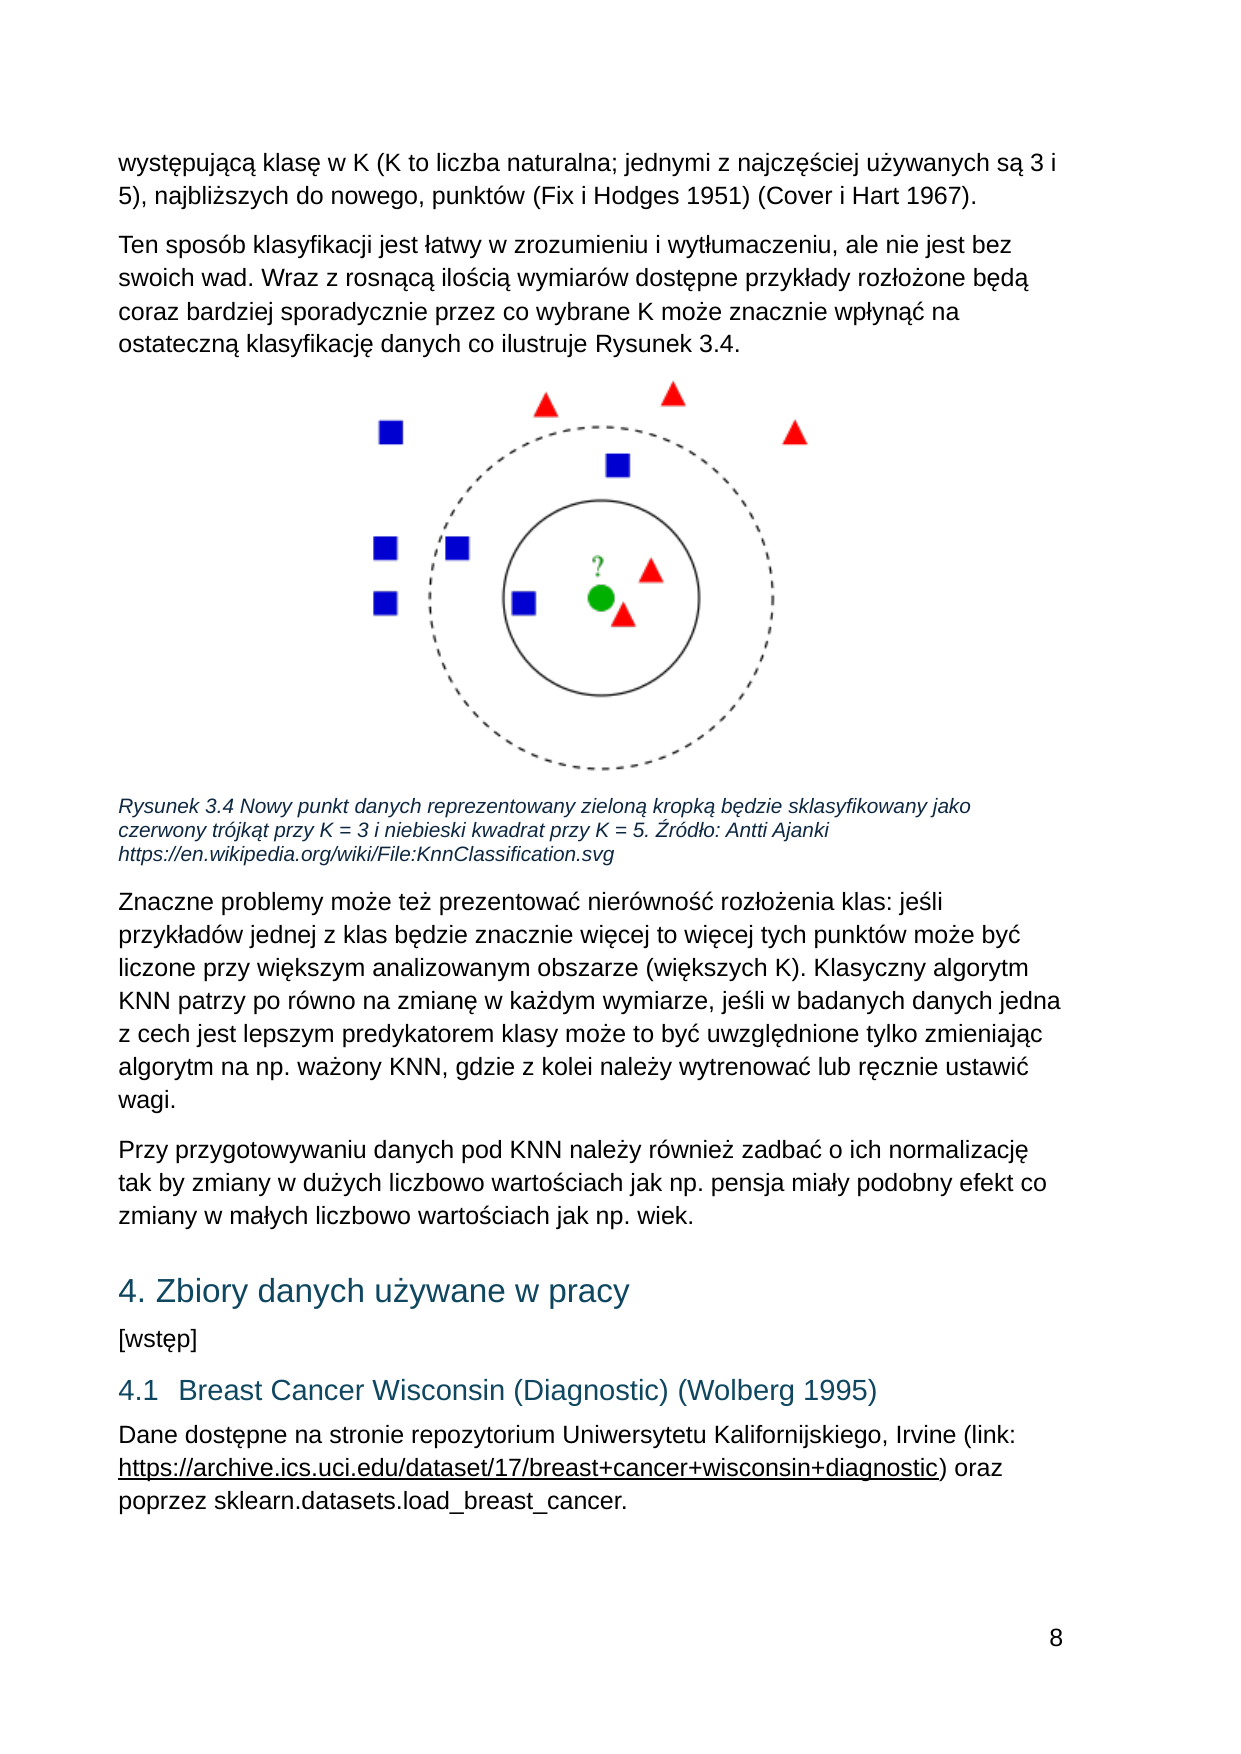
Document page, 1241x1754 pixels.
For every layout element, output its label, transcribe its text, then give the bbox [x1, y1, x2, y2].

subtitle Zbiory danych używane w pracy [118, 1271, 1063, 1310]
text Znaczne problemy może też prezentować nierówność rozłożenia klas: jeśli przykładów jednej z klas będzie znacznie więcej to więcej tych punktów może być liczone przy większym analizowanym obszarze (większych K). Klasyczny algorytm KNN patrzy po równo na zmianę w każdym wymiarze, jeśli w badanych danych jedna z cech jest lepszym predykatorem klasy może to być uwzględnione tylko zmieniając algorytm na np. ważony KNN, gdzie z kolei należy wytrenować lub ręcznie ustawić wagi. [118, 887, 1063, 1114]
subtitle Breast Cancer Wisconsin (Diagnostic) [118, 1373, 1063, 1407]
text Przy przygotowywaniu danych pod KNN należy również zadbać o ich normalizację tak by zmiany w dużych liczbowo wartościach jak np. pensja miały podobny efekt co zmiany w małych liczbowo wartościach jak np. wiek. [118, 1135, 1063, 1229]
text [wstęp] [118, 1324, 1063, 1352]
text Dane dostępne na stronie repozytorium Uniwersytetu Kalifornijskiego, Irvine (link: https://archive.ics.uci.edu/dataset/17/breast+cancer+wisconsin+diagnostic) oraz poprzez sklearn.datasets.load_breast_cancer. [118, 1420, 1063, 1515]
picture [372, 379, 809, 774]
